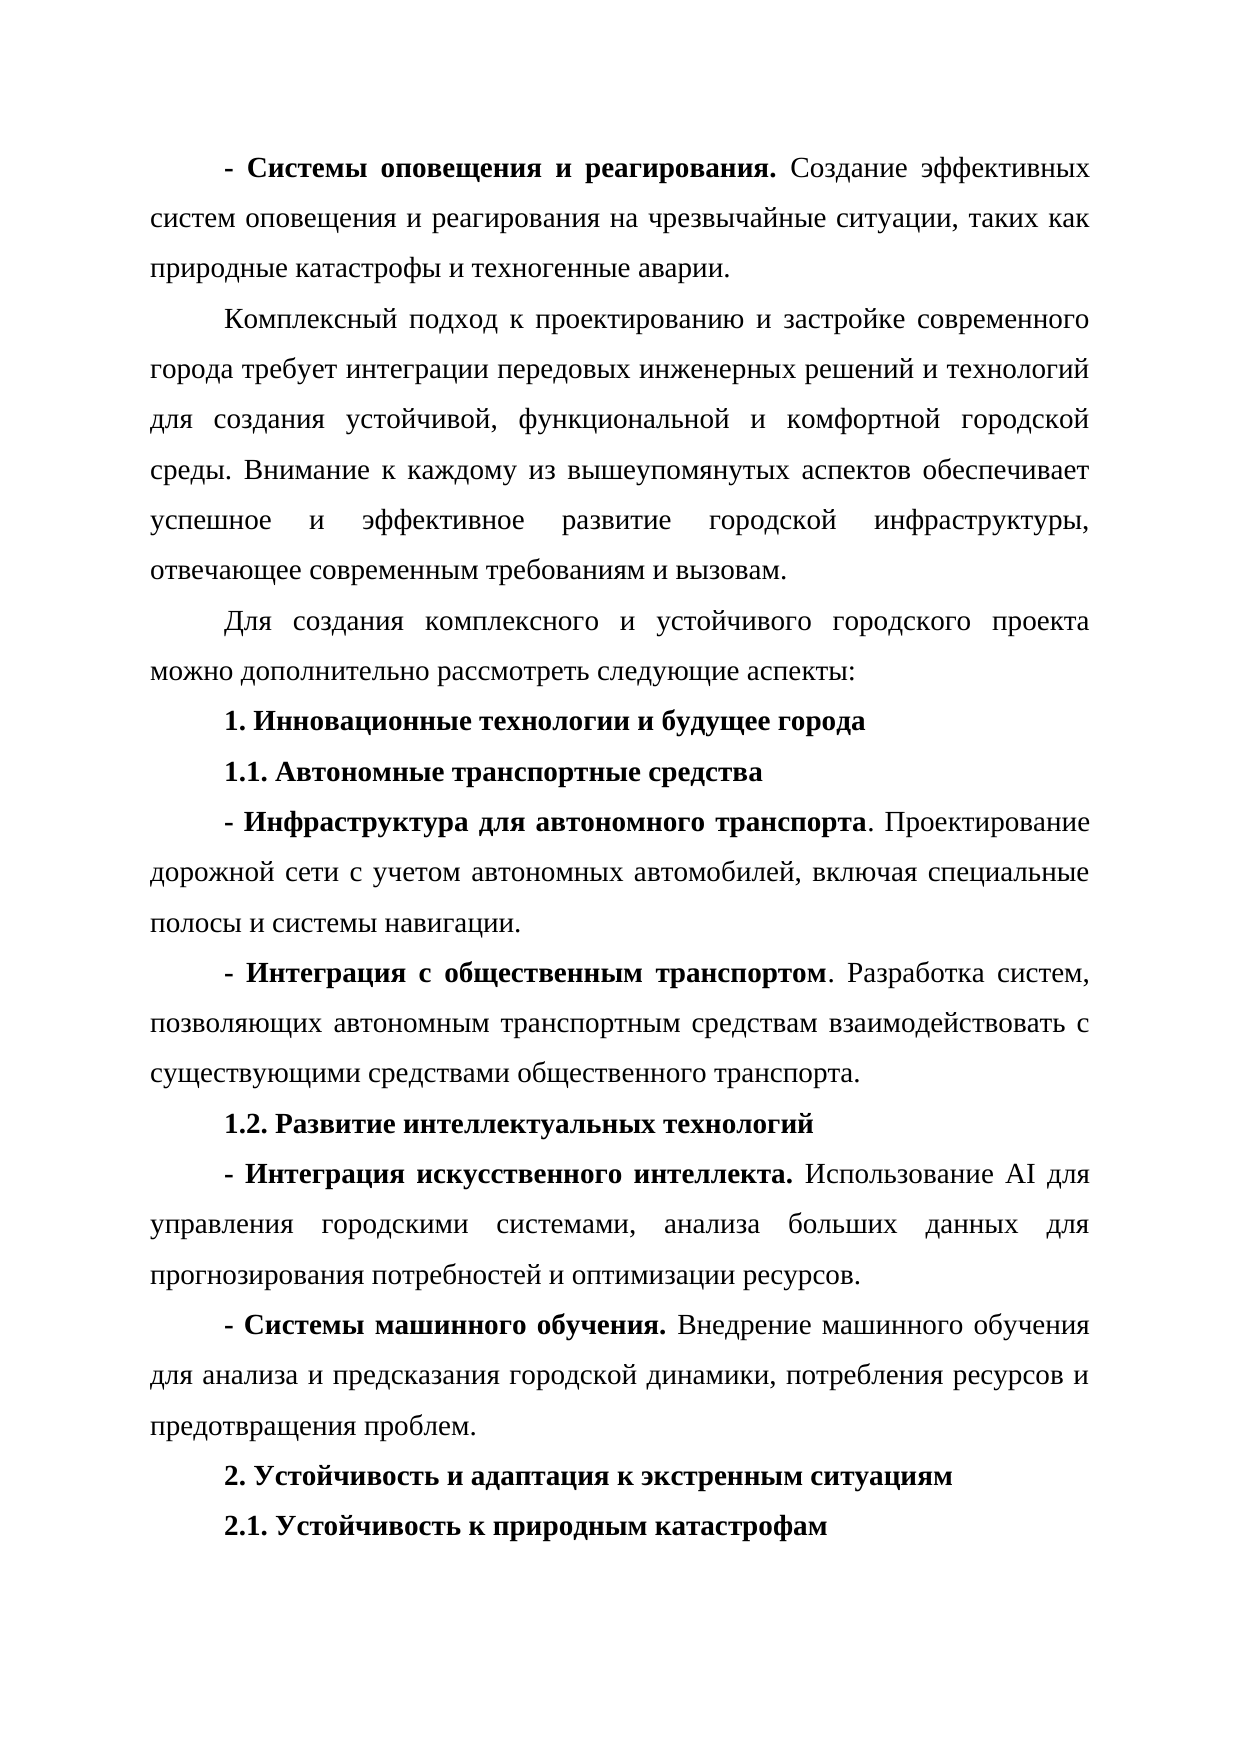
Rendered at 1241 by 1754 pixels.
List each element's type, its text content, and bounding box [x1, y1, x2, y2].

text 1.2. Развитие интеллектуальных технологий [150, 1106, 1090, 1139]
text 2. Устойчивость и адаптация к экстренным ситуациям [150, 1458, 1090, 1492]
text - Интеграция с общественным транспортом. Разработка систем, позволяющих автономным транспортным средствам взаимодействовать с существующими средствами общественного транспорта. [150, 955, 1090, 1089]
text - Инфраструктура для автономного транспорта. Проектирование дорожной сети с учетом автономных автомобилей, включая специальные полосы и системы навигации. [150, 804, 1090, 938]
text 1.1. Автономные транспортные средства [150, 754, 1090, 787]
text - Системы оповещения и реагирования. Создание эффективных систем оповещения и реагирования на чрезвычайные ситуации, таких как природные катастрофы и техногенные аварии. [150, 150, 1090, 284]
text Комплексный подход к проектированию и застройке современного города требует интеграции передовых инженерных решений и технологий для создания устойчивой, функциональной и комфортной городской среды. Внимание к каждому из вышеупомянутых аспектов обеспечивает успешное и эффективное развитие городской инфраструктуры, отвечающее современным требованиям и вызовам. [150, 301, 1090, 586]
text 1. Инновационные технологии и будущее города [150, 703, 1090, 737]
text - Интеграция искусственного интеллекта. Использование AI для управления городскими системами, анализа больших данных для прогнозирования потребностей и оптимизации ресурсов. [150, 1156, 1090, 1290]
text 2.1. Устойчивость к природным катастрофам [150, 1508, 1090, 1542]
text Для создания комплексного и устойчивого городского проекта можно дополнительно рассмотреть следующие аспекты: [150, 603, 1090, 687]
text - Системы машинного обучения. Внедрение машинного обучения для анализа и предсказания городской динамики, потребления ресурсов и предотвращения проблем. [150, 1307, 1090, 1441]
